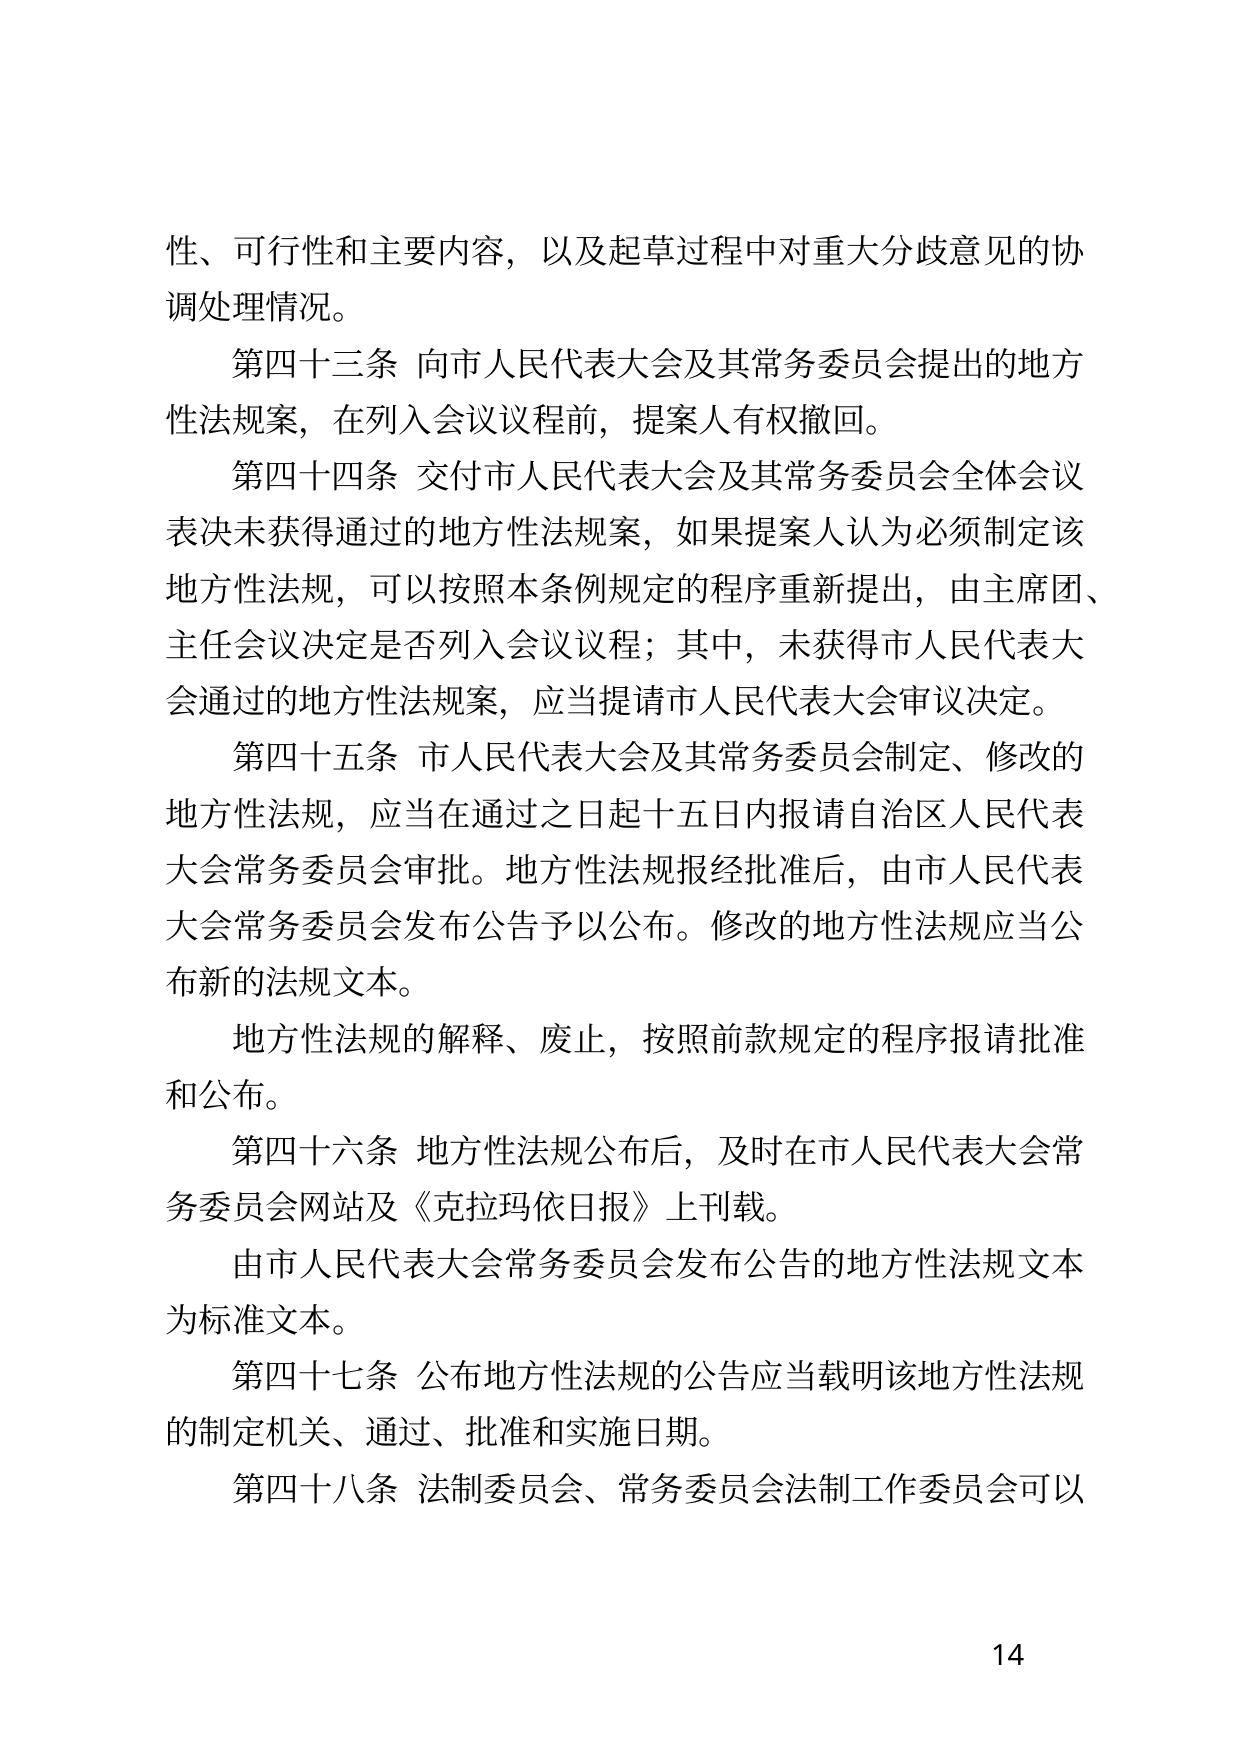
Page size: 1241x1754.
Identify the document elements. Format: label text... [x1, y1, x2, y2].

text 第四十五条 市人民代表大会及其常务委员会制定、修改的地方性法规，应当在通过之日起十五日内报请自治区人民代表大会常务委员会审批。地方性法规报经批准后，由市人民代表大会常务委员会发布公告予以公布。修改的地方性法规应当公布新的法规文本。 [165, 725, 1087, 1006]
text 地方性法规的解释、废止，按照前款规定的程序报请批准和公布。 [165, 1006, 1087, 1118]
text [165, 218, 1087, 331]
text 第四十三条 向市人民代表大会及其常务委员会提出的地方性法规案，在列入会议议程前，提案人有权撤回。 [165, 331, 1087, 443]
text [165, 1456, 1087, 1512]
text 第四十四条 交付市人民代表大会及其常务委员会全体会议表决未获得通过的地方性法规案，如果提案人认为必须制定该地方性法规，可以按照本条例规定的程序重新提出，由主席团、主任会议决定是否列入会议议程；其中，未获得市人民代表大会通过的地方性法规案，应当提请市人民代表大会审议决定。 [165, 443, 1087, 725]
text 第四十七条 公布地方性法规的公告应当载明该地方性法规的制定机关、通过、批准和实施日期。 [165, 1343, 1087, 1456]
text 由市人民代表大会常务委员会发布公告的地方性法规文本为标准文本。 [165, 1231, 1087, 1343]
text 第四十六条 地方性法规公布后，及时在市人民代表大会常务委员会网站及《克拉玛依日报》上刊载。 [165, 1118, 1087, 1231]
